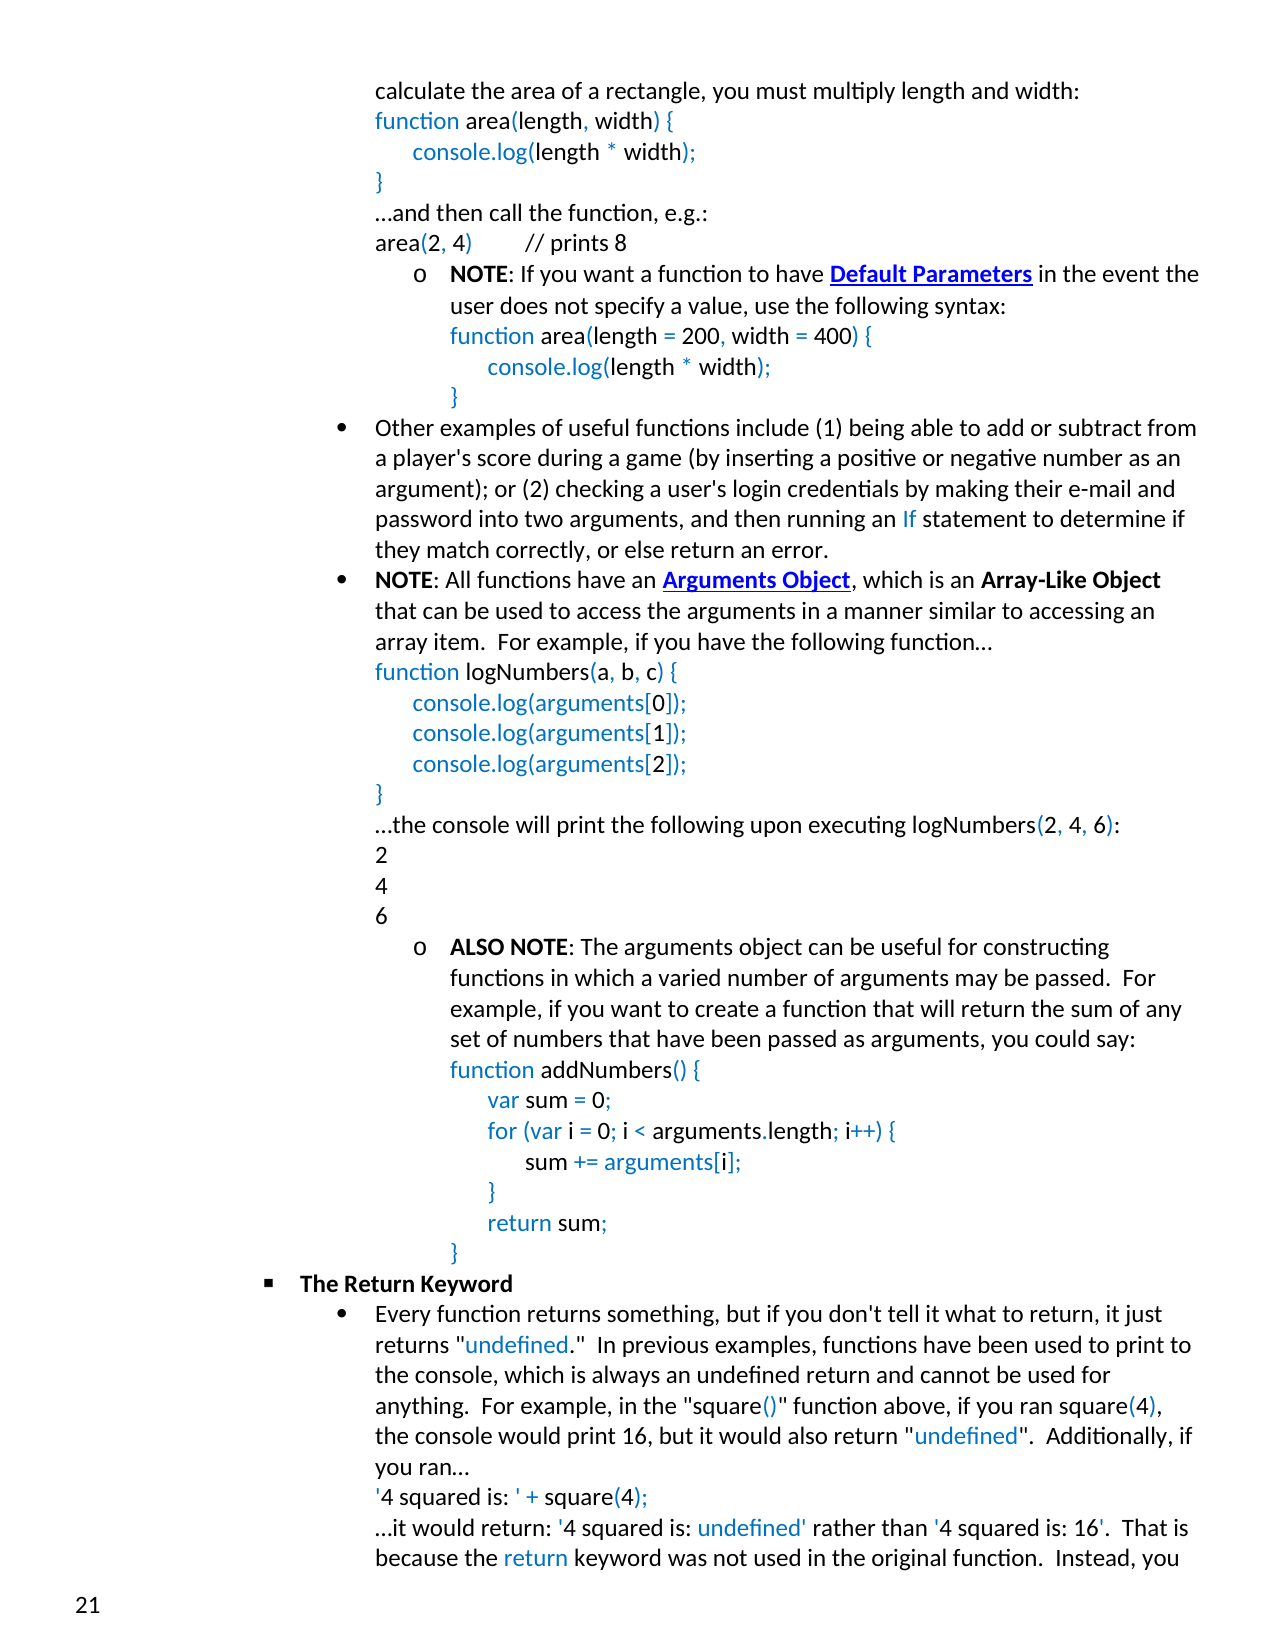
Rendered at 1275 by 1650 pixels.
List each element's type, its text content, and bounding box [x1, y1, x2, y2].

list The Return Keyword [262, 1268, 1200, 1298]
list return sum; [450, 1207, 1200, 1237]
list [337, 1298, 1200, 1573]
list } [450, 1176, 1200, 1207]
list } [450, 1237, 1200, 1268]
list NOTE: All functions have an Arguments Object, which is an Array-Like Object that can be used to access the arguments in a manner similar to accessing an array item. For example, if you have the following function… function logNumbers(a, b, c) { console.log(arguments[0]); console.log(arguments[1]); console.log(arguments[2]); } …the console will print the following upon executing logNumbers(2, 4, 6): 2 4 6 [337, 564, 1200, 931]
list ALSO NOTE: The arguments object can be useful for constructing functions in which a varied number of arguments may be passed. For example, if you want to create a function that will return the sum of any set of numbers that have been passed as arguments, you could say: function addNumbers() { [412, 931, 1200, 1085]
list NOTE: If you want a function to have Default Parameters in the event the user does not specify a value, use the following syntax: function area(length = 200, width = 400) { console.log(length * width); } [412, 258, 1200, 412]
text sum += arguments[i]; [75, 1146, 1200, 1176]
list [337, 75, 1200, 258]
list var sum = 0; [450, 1085, 1200, 1115]
text for (var i = 0; i < arguments.length; i++) { [75, 1115, 1200, 1146]
list Other examples of useful functions include (1) being able to add or subtract from a player's score during a game (by inserting a positive or negative number as an argument); or (2) checking a user's login credentials by making their e-mail and password into two arguments, and then running an If statement to determine if they match correctly, or else return an error. [337, 412, 1200, 564]
